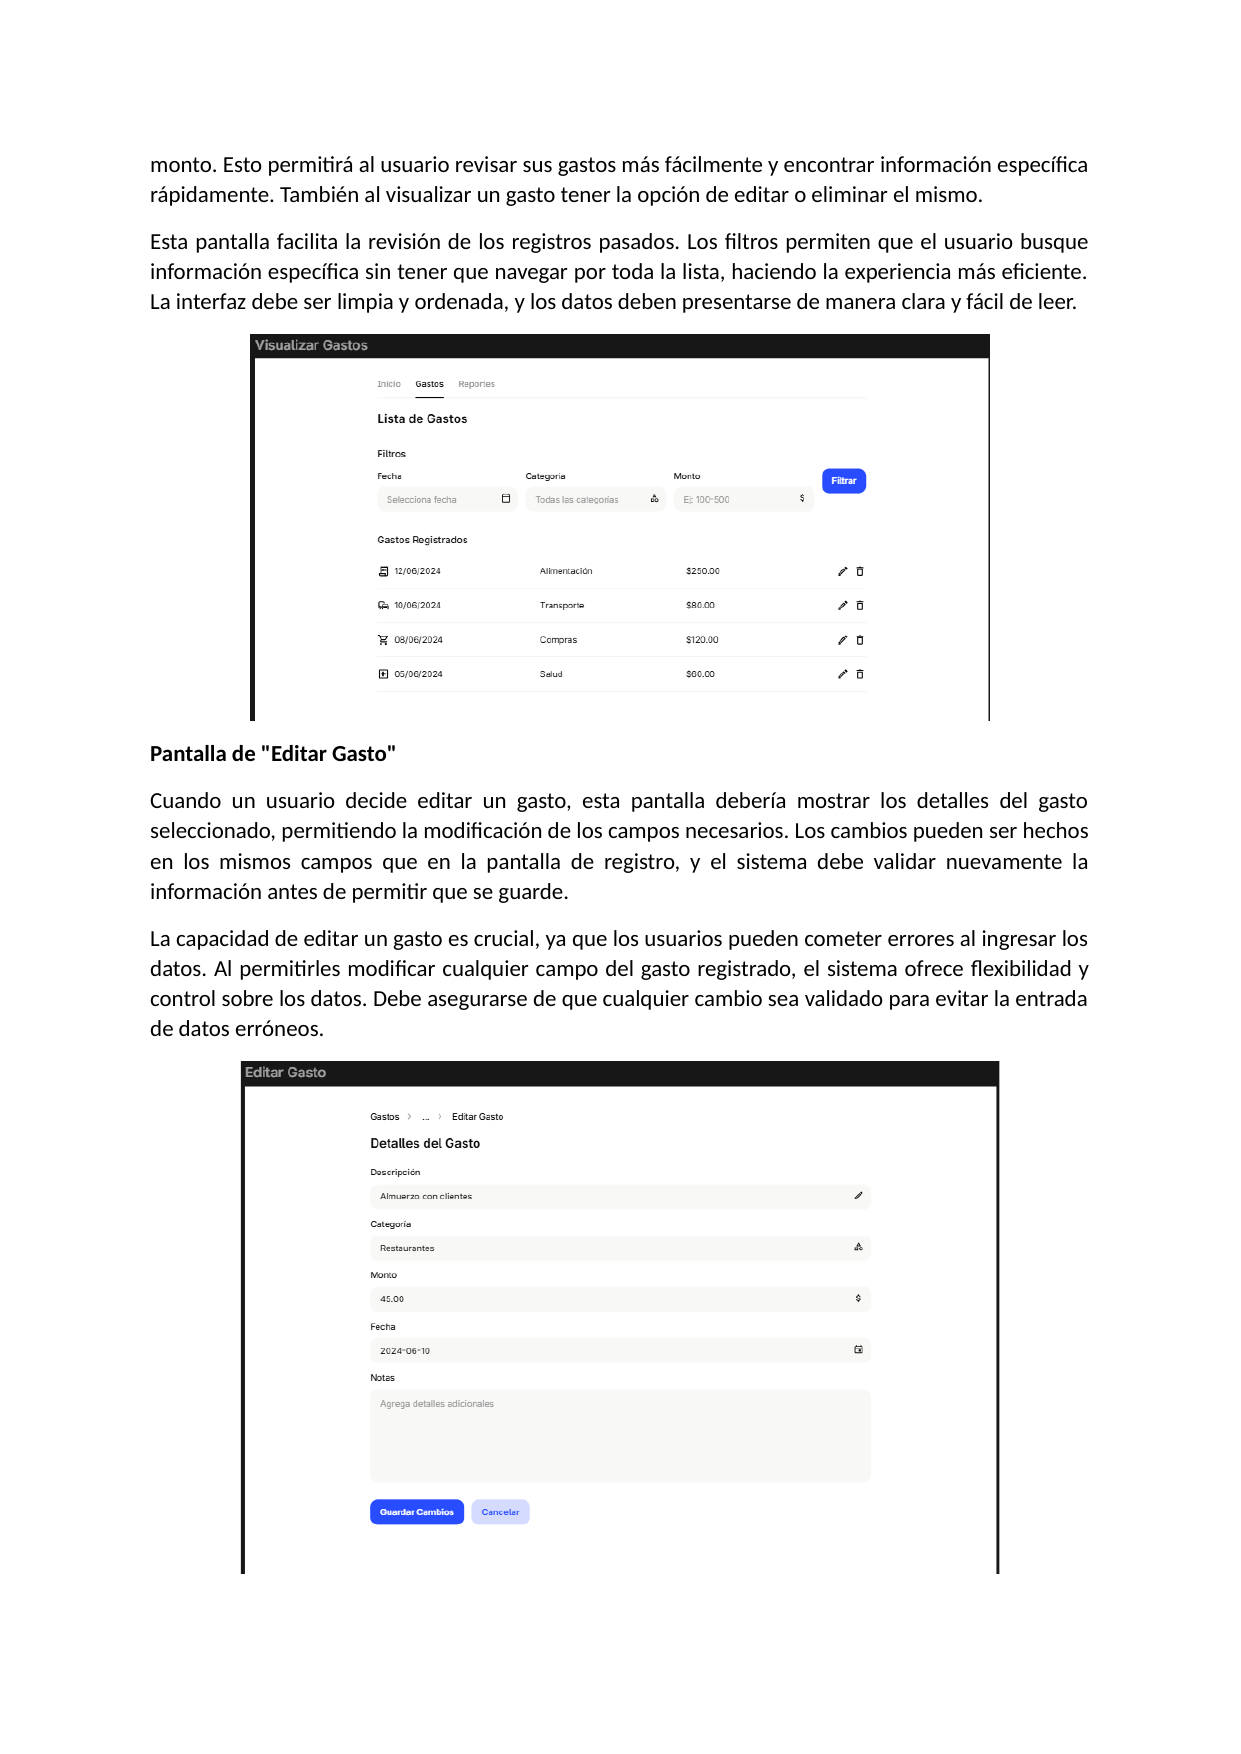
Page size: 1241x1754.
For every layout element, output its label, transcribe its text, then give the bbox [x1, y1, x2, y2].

text Esta pantalla facilita la revisión de los registros pasados. Los filtros permiten que el usuario busque información específica sin tener que navegar por toda la lista, haciendo la experiencia más eficiente. La interfaz debe ser limpia y ordenada, y los datos deben presentarse de manera clara y fácil de leer. [150, 227, 1090, 316]
picture [250, 334, 990, 721]
text Cuando un usuario decide editar un gasto, esta pantalla debería mostrar los detalles del gasto seleccionado, permitiendo la modificación de los campos necesarios. Los cambios pueden ser hechos en los mismos campos que en la pantalla de registro, y el sistema debe validar nuevamente la información antes de permitir que se guarde. [150, 786, 1090, 905]
text La capacidad de editar un gasto es crucial, ya que los usuarios pueden cometer errores al ingresar los datos. Al permitirles modificar cualquier campo del gasto registrado, el sistema ofrece flexibilidad y control sobre los datos. Debe asegurarse de que cualquier cambio sea validado para evitar la entrada de datos erróneos. [150, 924, 1090, 1042]
text Pantalla de "Editar Gasto" [150, 739, 1090, 767]
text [150, 150, 1090, 208]
picture [240, 1061, 1000, 1574]
